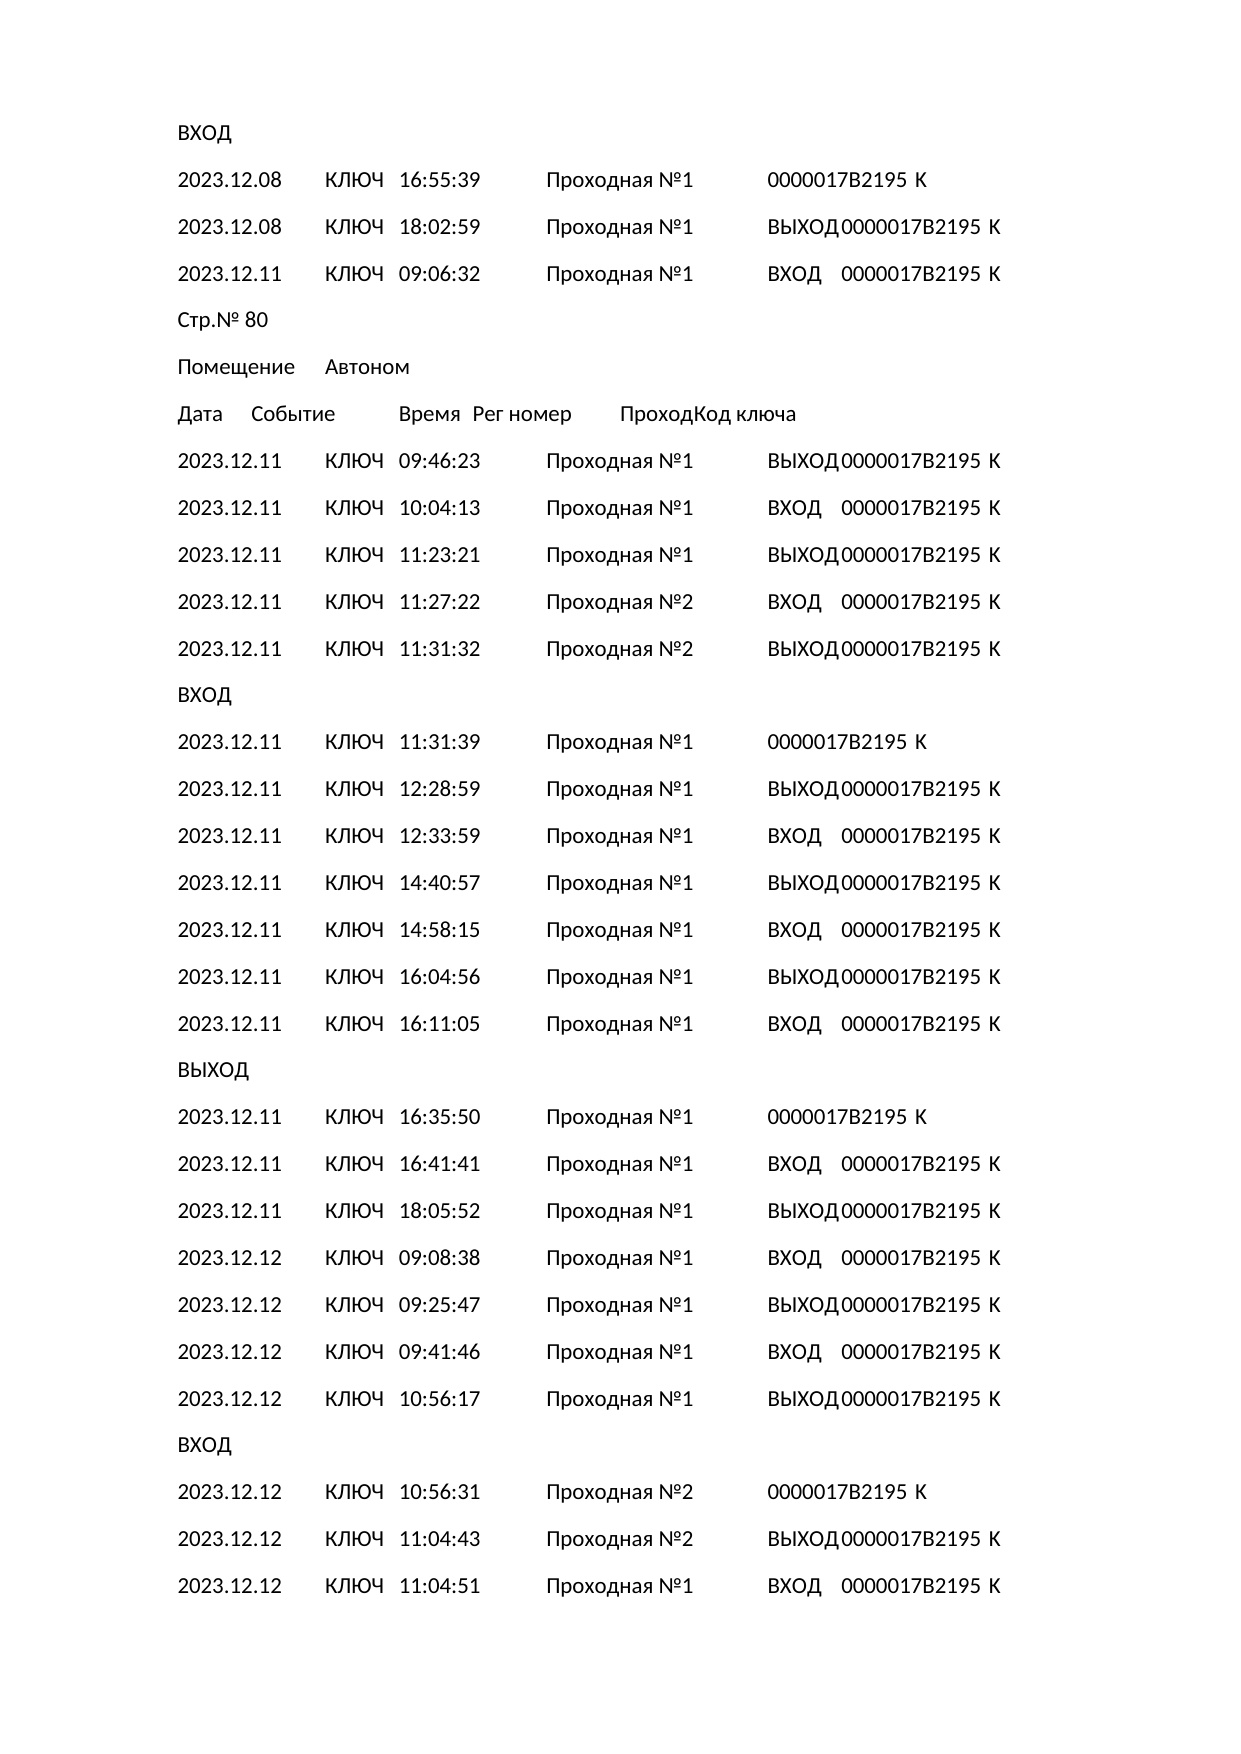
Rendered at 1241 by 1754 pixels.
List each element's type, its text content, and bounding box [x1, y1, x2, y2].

text 2023.12.12 КЛЮЧ 10:56:31 Проходная №2 0000017B2195 K [177, 1477, 1152, 1506]
text 2023.12.11 КЛЮЧ 12:28:59 Проходная №1 ВЫХОД 0000017B2195 K [177, 774, 1152, 802]
text 2023.12.11 КЛЮЧ 14:58:15 Проходная №1 ВХОД 0000017B2195 K [177, 915, 1152, 943]
text 2023.12.12 КЛЮЧ 11:04:43 Проходная №2 ВЫХОД 0000017B2195 K [177, 1524, 1152, 1552]
text 2023.12.11 КЛЮЧ 11:23:21 Проходная №1 ВЫХОД 0000017B2195 K [177, 540, 1152, 568]
text Помещение Автоном [177, 352, 1152, 381]
text 2023.12.11 КЛЮЧ 18:05:52 Проходная №1 ВЫХОД 0000017B2195 K [177, 1196, 1152, 1224]
text 2023.12.11 КЛЮЧ 10:04:13 Проходная №1 ВХОД 0000017B2195 K [177, 493, 1152, 521]
text 2023.12.11 КЛЮЧ 09:06:32 Проходная №1 ВХОД 0000017B2195 K [177, 259, 1152, 287]
text Дата Событие Время Рег номер Проход Код ключа [177, 399, 1152, 427]
text 2023.12.12 КЛЮЧ 11:04:51 Проходная №1 ВХОД 0000017B2195 K [177, 1571, 1152, 1599]
text ВЫХОД [177, 1056, 1152, 1084]
text 2023.12.12 КЛЮЧ 09:25:47 Проходная №1 ВЫХОД 0000017B2195 K [177, 1290, 1152, 1318]
text 2023.12.11 КЛЮЧ 12:33:59 Проходная №1 ВХОД 0000017B2195 K [177, 821, 1152, 849]
text 2023.12.11 КЛЮЧ 11:31:39 Проходная №1 0000017B2195 K [177, 727, 1152, 756]
text 2023.12.11 КЛЮЧ 11:27:22 Проходная №2 ВХОД 0000017B2195 K [177, 587, 1152, 615]
text 2023.12.11 КЛЮЧ 11:31:32 Проходная №2 ВЫХОД 0000017B2195 K [177, 634, 1152, 662]
text 2023.12.11 КЛЮЧ 16:04:56 Проходная №1 ВЫХОД 0000017B2195 K [177, 962, 1152, 990]
text 2023.12.11 КЛЮЧ 16:11:05 Проходная №1 ВХОД 0000017B2195 K [177, 1009, 1152, 1037]
text 2023.12.08 КЛЮЧ 16:55:39 Проходная №1 0000017B2195 K [177, 165, 1152, 193]
text 2023.12.11 КЛЮЧ 16:35:50 Проходная №1 0000017B2195 K [177, 1102, 1152, 1131]
text 2023.12.11 КЛЮЧ 09:46:23 Проходная №1 ВЫХОД 0000017B2195 K [177, 446, 1152, 474]
text ВХОД [177, 1431, 1152, 1459]
text 2023.12.11 КЛЮЧ 16:41:41 Проходная №1 ВХОД 0000017B2195 K [177, 1149, 1152, 1177]
text ВХОД [177, 681, 1152, 709]
text 2023.12.11 КЛЮЧ 14:40:57 Проходная №1 ВЫХОД 0000017B2195 K [177, 868, 1152, 896]
text 2023.12.12 КЛЮЧ 09:08:38 Проходная №1 ВХОД 0000017B2195 K [177, 1243, 1152, 1271]
text Стр.№ 80 [177, 306, 1152, 334]
text 2023.12.12 КЛЮЧ 10:56:17 Проходная №1 ВЫХОД 0000017B2195 K [177, 1384, 1152, 1412]
text ВХОД [177, 118, 1152, 146]
text 2023.12.12 КЛЮЧ 09:41:46 Проходная №1 ВХОД 0000017B2195 K [177, 1337, 1152, 1365]
text 2023.12.08 КЛЮЧ 18:02:59 Проходная №1 ВЫХОД 0000017B2195 K [177, 212, 1152, 240]
